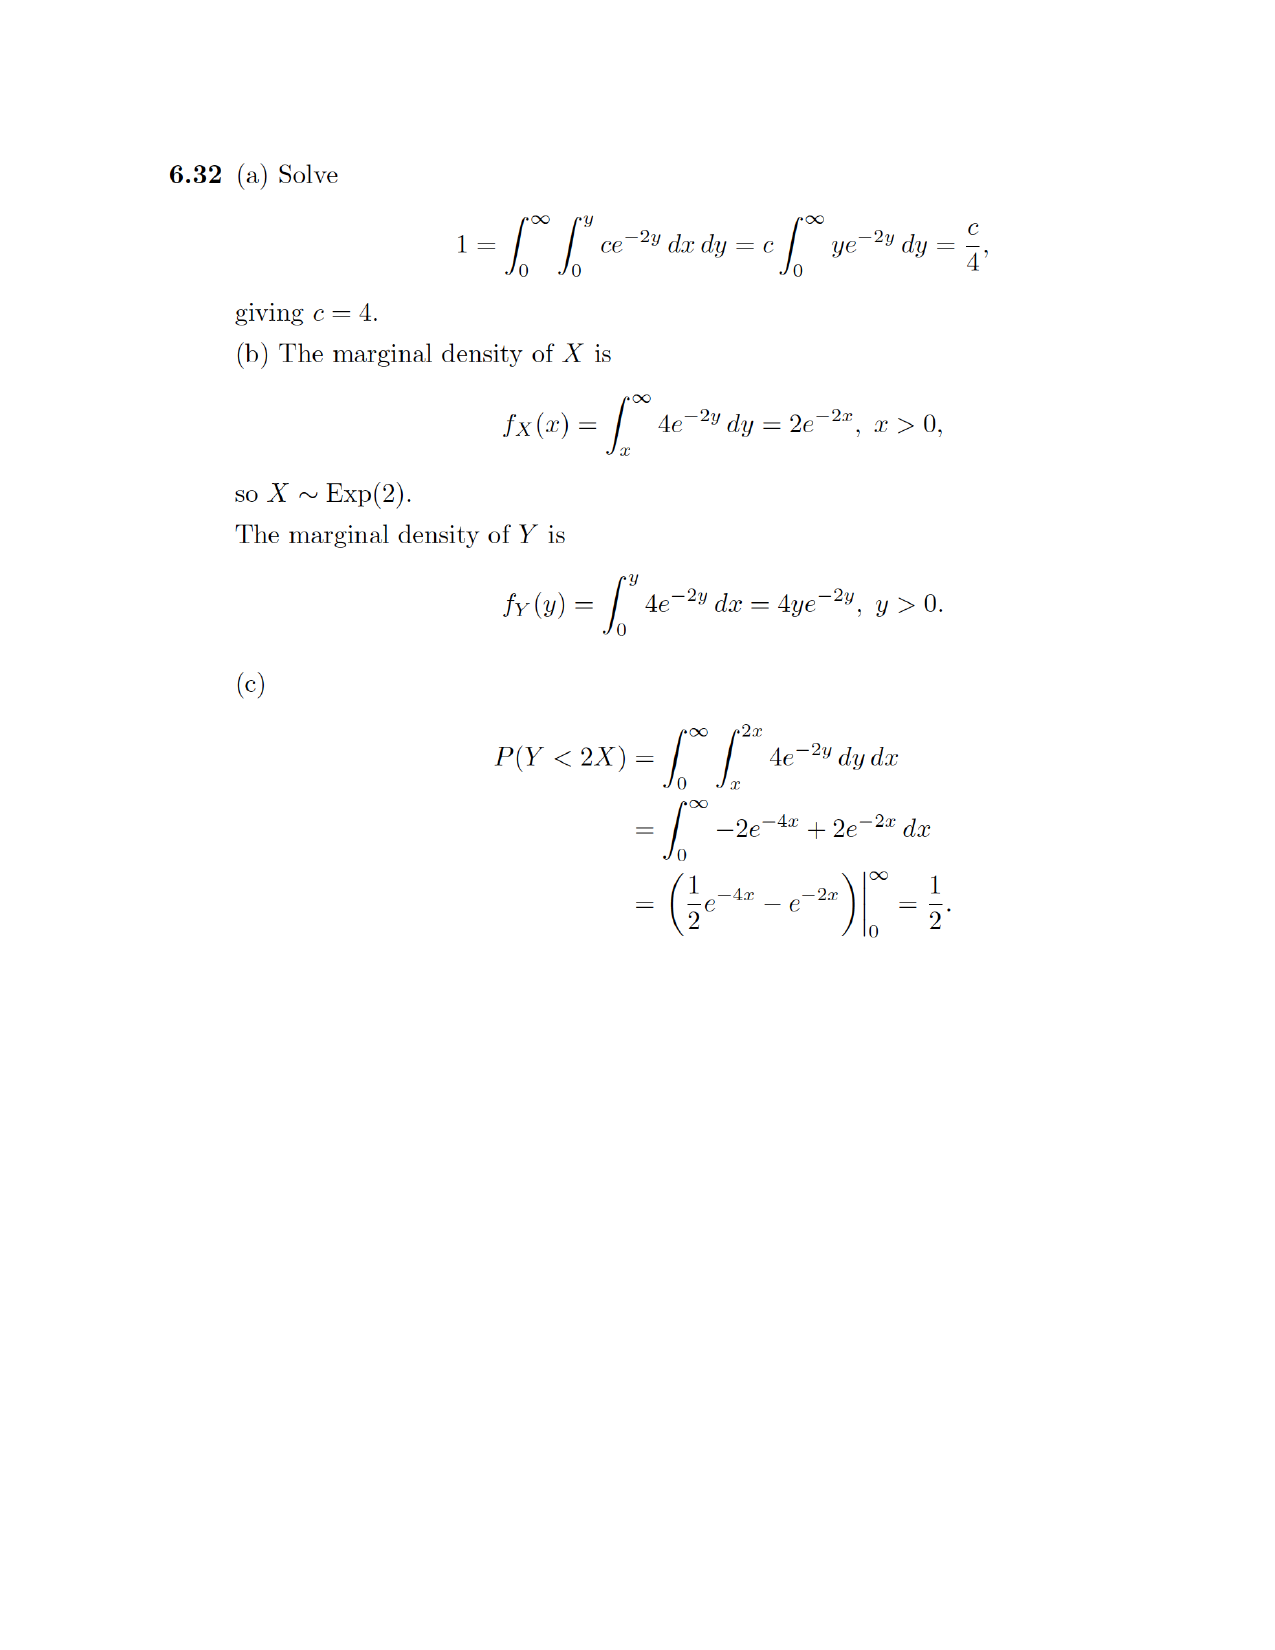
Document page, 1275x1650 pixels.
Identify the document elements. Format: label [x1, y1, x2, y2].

picture [150, 150, 1103, 953]
